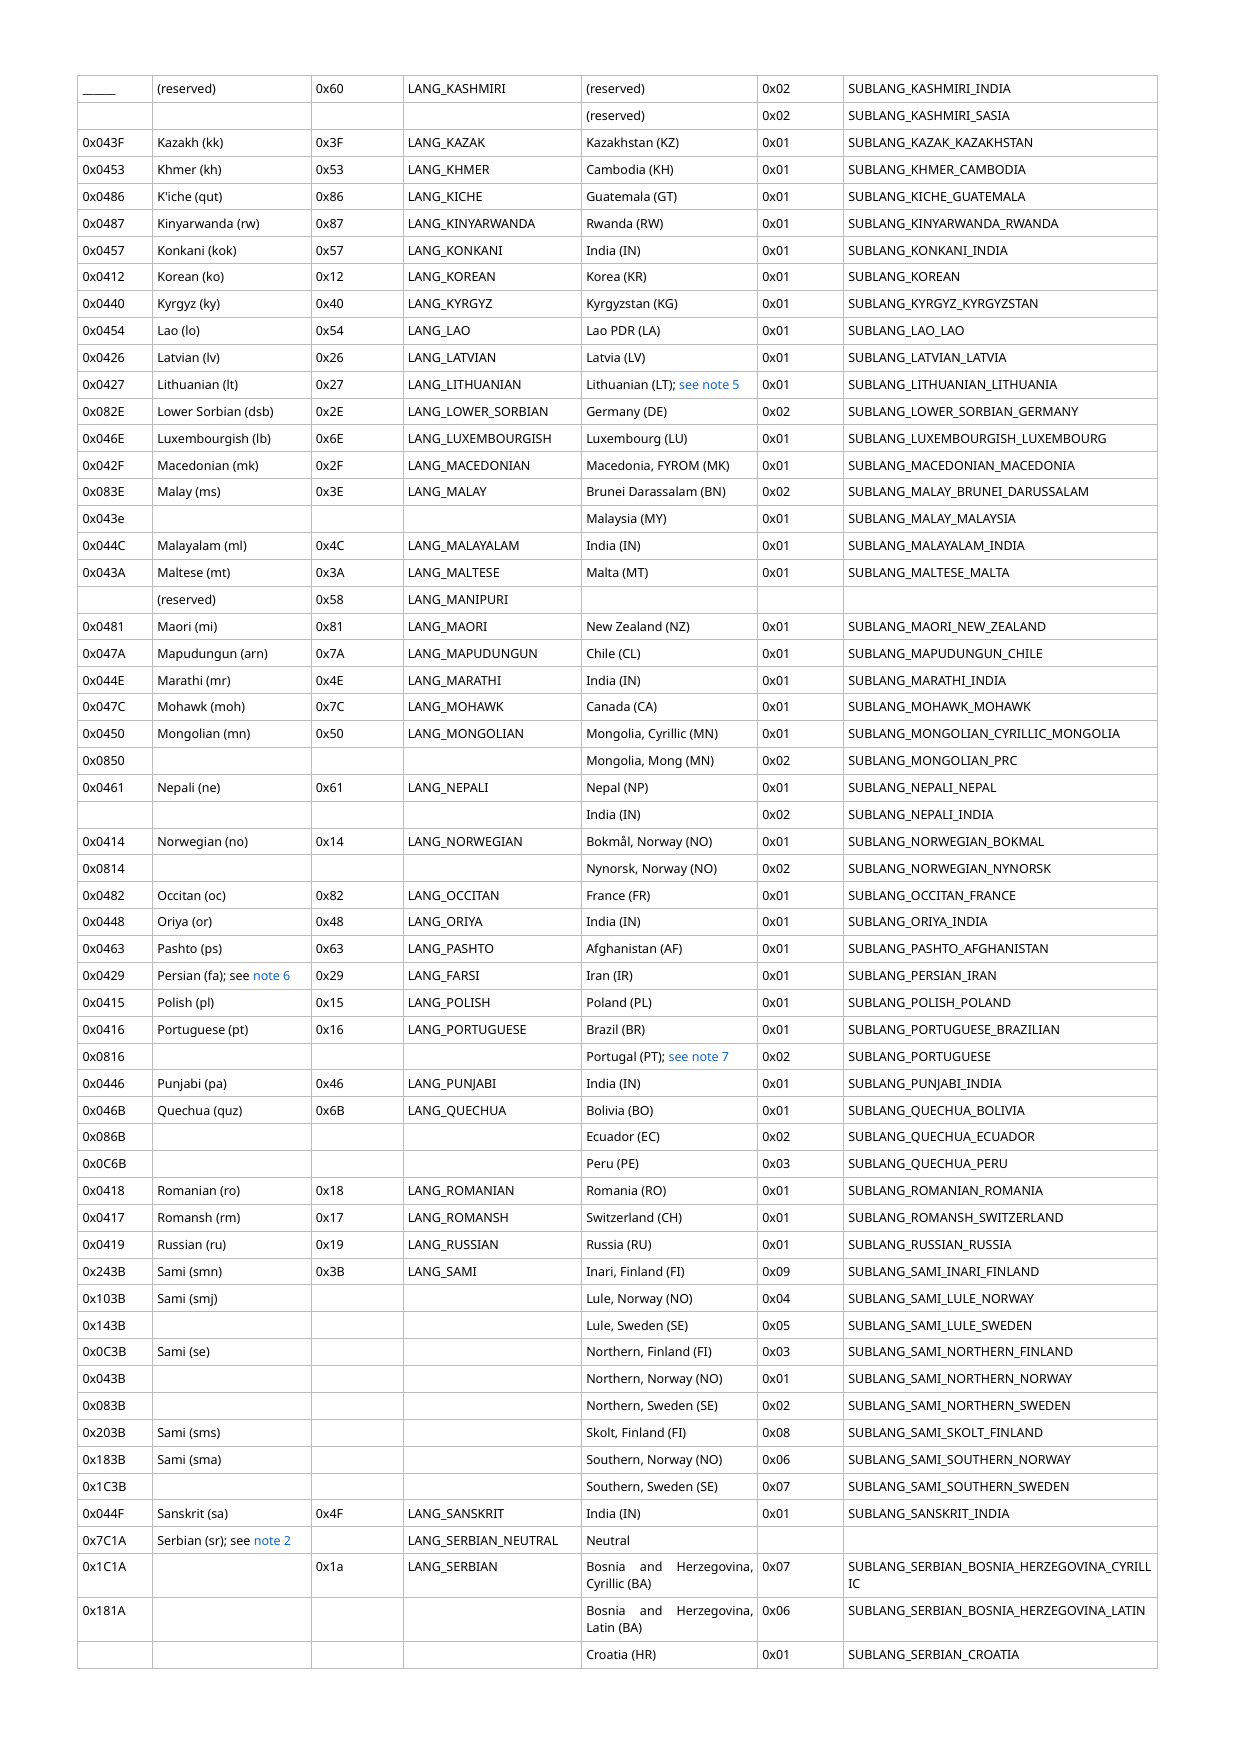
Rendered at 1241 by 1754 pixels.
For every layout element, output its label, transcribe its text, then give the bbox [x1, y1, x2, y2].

table_cell 0x15 [312, 990, 403, 1016]
table_cell SUBLANG_MONGOLIAN_CYRILLIC_MONGOLIA [844, 721, 1157, 747]
table_cell Bokmål, Norway (NO) [582, 829, 757, 854]
table_cell SUBLANG_SAMI_LULE_SWEDEN [844, 1312, 1157, 1338]
table_cell Romanian (ro) [153, 1178, 311, 1204]
table_cell [404, 1447, 581, 1472]
table_cell ______ [78, 76, 152, 102]
table_cell 0x0429 [78, 963, 152, 989]
table_cell 0x2F [312, 452, 403, 478]
table_cell 0x7C [312, 694, 403, 720]
table_cell SUBLANG_NEPALI_NEPAL [844, 775, 1157, 801]
table_cell 0x0C3B [78, 1339, 152, 1365]
table_cell 0x02 [758, 479, 843, 505]
table_cell 0x53 [312, 157, 403, 182]
table_cell 0x3F [312, 130, 403, 156]
table_cell [78, 802, 152, 827]
table_cell 0x01 [758, 452, 843, 478]
table_cell 0x0482 [78, 882, 152, 908]
table_cell [312, 1474, 403, 1499]
table_cell SUBLANG_SERBIAN_CROATIA [844, 1642, 1157, 1668]
table_cell [758, 1527, 843, 1553]
table_cell 0x01 [758, 936, 843, 962]
table_cell [404, 506, 581, 532]
table_cell LANG_KONKANI [404, 237, 581, 263]
table_cell SUBLANG_LITHUANIAN_LITHUANIA [844, 372, 1157, 397]
table_cell Lao PDR (LA) [582, 318, 757, 344]
table_cell 0x0414 [78, 829, 152, 854]
table_cell 0x083E [78, 479, 152, 505]
table_cell Mongolia, Mong (MN) [582, 748, 757, 774]
table_cell [312, 1151, 403, 1177]
table_cell Guatemala (GT) [582, 184, 757, 209]
table_cell SUBLANG_QUECHUA_BOLIVIA [844, 1097, 1157, 1123]
table_cell LANG_MOHAWK [404, 694, 581, 720]
table_cell SUBLANG_NORWEGIAN_NYNORSK [844, 855, 1157, 881]
table_cell Kazakhstan (KZ) [582, 130, 757, 156]
table_cell 0x82 [312, 882, 403, 908]
table_cell 0x1C1A [78, 1554, 152, 1597]
table_cell Chile (CL) [582, 640, 757, 666]
table_cell SUBLANG_PUNJABI_INDIA [844, 1070, 1157, 1096]
table_cell 0x01 [758, 882, 843, 908]
table_cell Germany (DE) [582, 399, 757, 424]
table_cell [312, 1339, 403, 1365]
table_cell Romania (RO) [582, 1178, 757, 1204]
table_cell 0x183B [78, 1447, 152, 1472]
table_cell 0x086B [78, 1124, 152, 1150]
table_cell 0x02 [758, 399, 843, 424]
table_cell SUBLANG_SAMI_SOUTHERN_SWEDEN [844, 1474, 1157, 1499]
table_cell LANG_NORWEGIAN [404, 829, 581, 854]
table_cell Sami (smj) [153, 1285, 311, 1311]
table_cell [844, 1527, 1157, 1553]
table_cell [78, 587, 152, 612]
table_cell 0x0814 [78, 855, 152, 881]
table_cell [153, 1124, 311, 1150]
table_cell LANG_KASHMIRI [404, 76, 581, 102]
table_cell 0x19 [312, 1232, 403, 1257]
table_cell 0x181A [78, 1598, 152, 1641]
table_cell 0x18 [312, 1178, 403, 1204]
table_cell SUBLANG_SERBIAN_BOSNIA_HERZEGOVINA_CYRILLIC [844, 1554, 1157, 1597]
table_cell SUBLANG_ROMANIAN_ROMANIA [844, 1178, 1157, 1204]
table_cell 0x0816 [78, 1044, 152, 1069]
table_cell 0x01 [758, 130, 843, 156]
table_cell [153, 855, 311, 881]
table_cell [404, 1474, 581, 1499]
table_cell [404, 1366, 581, 1392]
table_cell 0x63 [312, 936, 403, 962]
table_cell 0x0486 [78, 184, 152, 209]
table_cell [844, 587, 1157, 612]
table_cell 0x01 [758, 184, 843, 209]
table_cell 0x01 [758, 533, 843, 559]
table_cell LANG_PUNJABI [404, 1070, 581, 1096]
table_cell 0x2E [312, 399, 403, 424]
table_cell Nepal (NP) [582, 775, 757, 801]
table_cell [404, 1044, 581, 1069]
table_cell 0x01 [758, 1500, 843, 1526]
table_cell Kinyarwanda (rw) [153, 210, 311, 236]
table_cell Russian (ru) [153, 1232, 311, 1257]
table_cell 0x01 [758, 1642, 843, 1668]
table_cell SUBLANG_MONGOLIAN_PRC [844, 748, 1157, 774]
table_cell 0x0487 [78, 210, 152, 236]
table_cell 0x61 [312, 775, 403, 801]
table_cell LANG_MAPUDUNGUN [404, 640, 581, 666]
table_cell Mapudungun (arn) [153, 640, 311, 666]
table_cell [153, 1393, 311, 1419]
table_cell 0x0419 [78, 1232, 152, 1257]
table_cell Maori (mi) [153, 614, 311, 639]
table_cell Romansh (rm) [153, 1205, 311, 1231]
table_cell [312, 103, 403, 129]
table_cell [404, 1642, 581, 1668]
table_cell 0x7C1A [78, 1527, 152, 1553]
table_cell SUBLANG_SANSKRIT_INDIA [844, 1500, 1157, 1526]
table_cell [312, 1312, 403, 1338]
table_cell 0x01 [758, 425, 843, 451]
table_cell [312, 1598, 403, 1641]
table_cell SUBLANG_MALAYALAM_INDIA [844, 533, 1157, 559]
table_cell India (IN) [582, 237, 757, 263]
table_cell Bosnia and Herzegovina, Cyrillic (BA) [582, 1554, 757, 1597]
table_cell LANG_SANSKRIT [404, 1500, 581, 1526]
table_cell [404, 1124, 581, 1150]
table_cell SUBLANG_PASHTO_AFGHANISTAN [844, 936, 1157, 962]
table_cell 0x08 [758, 1420, 843, 1446]
table_cell [153, 1642, 311, 1668]
table_cell [153, 1598, 311, 1641]
table_cell SUBLANG_KASHMIRI_SASIA [844, 103, 1157, 129]
table_cell [78, 1642, 152, 1668]
table_cell Iran (IR) [582, 963, 757, 989]
table_cell 0x0463 [78, 936, 152, 962]
table_cell 0x03 [758, 1151, 843, 1177]
table_cell SUBLANG_ROMANSH_SWITZERLAND [844, 1205, 1157, 1231]
table_cell India (IN) [582, 667, 757, 693]
table_cell (reserved) [153, 587, 311, 612]
table_cell LANG_KYRGYZ [404, 291, 581, 317]
table_cell Malta (MT) [582, 560, 757, 586]
table_cell 0x0418 [78, 1178, 152, 1204]
table_cell 0x02 [758, 855, 843, 881]
table_cell SUBLANG_KONKANI_INDIA [844, 237, 1157, 263]
table_cell 0x07 [758, 1474, 843, 1499]
table_cell 0x0C6B [78, 1151, 152, 1177]
table_cell 0x86 [312, 184, 403, 209]
table_cell Poland (PL) [582, 990, 757, 1016]
table_cell 0x02 [758, 1124, 843, 1150]
table_cell 0x047A [78, 640, 152, 666]
table_cell [153, 1366, 311, 1392]
table_cell SUBLANG_PERSIAN_IRAN [844, 963, 1157, 989]
table_cell Inari, Finland (FI) [582, 1259, 757, 1284]
table_cell 0x02 [758, 76, 843, 102]
table_cell SUBLANG_KHMER_CAMBODIA [844, 157, 1157, 182]
table_cell 0x60 [312, 76, 403, 102]
table_cell 0x48 [312, 909, 403, 935]
table_cell [404, 1339, 581, 1365]
table_cell 0x0417 [78, 1205, 152, 1231]
table_cell Lule, Norway (NO) [582, 1285, 757, 1311]
table_cell 0x0450 [78, 721, 152, 747]
table_cell K'iche (qut) [153, 184, 311, 209]
table_cell [404, 1312, 581, 1338]
table_cell (reserved) [582, 103, 757, 129]
table_cell 0x044E [78, 667, 152, 693]
table_cell SUBLANG_LUXEMBOURGISH_LUXEMBOURG [844, 425, 1157, 451]
table_cell Polish (pl) [153, 990, 311, 1016]
table_cell Occitan (oc) [153, 882, 311, 908]
table_cell 0x042F [78, 452, 152, 478]
table_cell Brunei Darassalam (BN) [582, 479, 757, 505]
table_cell Pashto (ps) [153, 936, 311, 962]
table_cell Bolivia (BO) [582, 1097, 757, 1123]
table_cell LANG_KICHE [404, 184, 581, 209]
table_cell Korean (ko) [153, 264, 311, 290]
table_cell [404, 802, 581, 827]
table_cell [312, 1420, 403, 1446]
table_cell LANG_LAO [404, 318, 581, 344]
table_cell [312, 1124, 403, 1150]
table_cell Latvia (LV) [582, 345, 757, 371]
table_cell [312, 1393, 403, 1419]
table_cell LANG_LATVIAN [404, 345, 581, 371]
table_cell [153, 1554, 311, 1597]
table_cell France (FR) [582, 882, 757, 908]
table_cell SUBLANG_SERBIAN_BOSNIA_HERZEGOVINA_LATIN [844, 1598, 1157, 1641]
table_cell 0x0416 [78, 1017, 152, 1042]
table_cell Kazakh (kk) [153, 130, 311, 156]
table_cell SUBLANG_PORTUGUESE_BRAZILIAN [844, 1017, 1157, 1042]
table_cell 0x046E [78, 425, 152, 451]
table_cell Quechua (quz) [153, 1097, 311, 1123]
table_cell Norwegian (no) [153, 829, 311, 854]
table_cell 0x01 [758, 1205, 843, 1231]
table_cell [404, 855, 581, 881]
table_cell SUBLANG_KINYARWANDA_RWANDA [844, 210, 1157, 236]
table_cell 0x02 [758, 748, 843, 774]
table_cell 0x01 [758, 614, 843, 639]
table_cell India (IN) [582, 1500, 757, 1526]
table_cell [153, 1151, 311, 1177]
table_cell SUBLANG_MACEDONIAN_MACEDONIA [844, 452, 1157, 478]
table_cell 0x6B [312, 1097, 403, 1123]
table_cell 0x46 [312, 1070, 403, 1096]
table_cell 0x01 [758, 237, 843, 263]
table_cell SUBLANG_QUECHUA_ECUADOR [844, 1124, 1157, 1150]
table_cell Sanskrit (sa) [153, 1500, 311, 1526]
table_cell SUBLANG_SAMI_NORTHERN_NORWAY [844, 1366, 1157, 1392]
table_cell 0x7A [312, 640, 403, 666]
table_cell 0x3E [312, 479, 403, 505]
table_cell [312, 802, 403, 827]
table_cell 0x50 [312, 721, 403, 747]
table_cell Rwanda (RW) [582, 210, 757, 236]
table_cell SUBLANG_SAMI_INARI_FINLAND [844, 1259, 1157, 1284]
table_cell LANG_KAZAK [404, 130, 581, 156]
table_cell Canada (CA) [582, 694, 757, 720]
table_cell SUBLANG_LATVIAN_LATVIA [844, 345, 1157, 371]
table_cell LANG_OCCITAN [404, 882, 581, 908]
table_cell Sami (sms) [153, 1420, 311, 1446]
table_cell 0x243B [78, 1259, 152, 1284]
table_cell 0x0850 [78, 748, 152, 774]
table_cell SUBLANG_OCCITAN_FRANCE [844, 882, 1157, 908]
table_cell SUBLANG_KASHMIRI_INDIA [844, 76, 1157, 102]
table_cell [312, 1447, 403, 1472]
table_cell SUBLANG_QUECHUA_PERU [844, 1151, 1157, 1177]
table_cell [153, 103, 311, 129]
table_cell Mongolian (mn) [153, 721, 311, 747]
table_cell 0x01 [758, 963, 843, 989]
table_cell [312, 1527, 403, 1553]
table_cell [153, 748, 311, 774]
table_cell 0x4E [312, 667, 403, 693]
table_cell India (IN) [582, 1070, 757, 1096]
table_cell Peru (PE) [582, 1151, 757, 1177]
table_cell Konkani (kok) [153, 237, 311, 263]
table_cell 0x0448 [78, 909, 152, 935]
table_cell India (IN) [582, 909, 757, 935]
table_cell New Zealand (NZ) [582, 614, 757, 639]
table_cell 0x58 [312, 587, 403, 612]
table_cell Mongolia, Cyrillic (MN) [582, 721, 757, 747]
table_cell 0x01 [758, 775, 843, 801]
table_cell Ecuador (EC) [582, 1124, 757, 1150]
table_cell LANG_LOWER_SORBIAN [404, 399, 581, 424]
table_cell 0x0453 [78, 157, 152, 182]
table_cell Nynorsk, Norway (NO) [582, 855, 757, 881]
table_cell 0x083B [78, 1393, 152, 1419]
table_cell Malayalam (ml) [153, 533, 311, 559]
table_cell Portugal (PT); see note 7 [582, 1044, 757, 1069]
table_cell 0x07 [758, 1554, 843, 1597]
table_cell SUBLANG_KOREAN [844, 264, 1157, 290]
table_cell Afghanistan (AF) [582, 936, 757, 962]
table_cell Switzerland (CH) [582, 1205, 757, 1231]
table_cell [582, 587, 757, 612]
table_cell Luxembourgish (lb) [153, 425, 311, 451]
table_cell [404, 103, 581, 129]
table_cell SUBLANG_LOWER_SORBIAN_GERMANY [844, 399, 1157, 424]
table_cell 0x01 [758, 560, 843, 586]
table_cell 0x043e [78, 506, 152, 532]
table_cell 0x203B [78, 1420, 152, 1446]
table_cell 0x0454 [78, 318, 152, 344]
table_cell 0x57 [312, 237, 403, 263]
table_cell LANG_MAORI [404, 614, 581, 639]
table_cell 0x0427 [78, 372, 152, 397]
table_cell [312, 506, 403, 532]
table_cell Neutral [582, 1527, 757, 1553]
table_cell [404, 1598, 581, 1641]
table_cell LANG_FARSI [404, 963, 581, 989]
table_cell LANG_MARATHI [404, 667, 581, 693]
table_cell 0x0440 [78, 291, 152, 317]
table_cell 0x01 [758, 990, 843, 1016]
table_cell 0x0457 [78, 237, 152, 263]
table_cell [153, 802, 311, 827]
table_cell [312, 1642, 403, 1668]
table_cell SUBLANG_SAMI_NORTHERN_SWEDEN [844, 1393, 1157, 1419]
table_cell LANG_SAMI [404, 1259, 581, 1284]
table_cell LANG_SERBIAN_NEUTRAL [404, 1527, 581, 1553]
table_cell LANG_MALAYALAM [404, 533, 581, 559]
table_cell [404, 748, 581, 774]
table_cell SUBLANG_MAORI_NEW_ZEALAND [844, 614, 1157, 639]
table_cell Cambodia (KH) [582, 157, 757, 182]
table_cell 0x043F [78, 130, 152, 156]
table_cell LANG_PORTUGUESE [404, 1017, 581, 1042]
table_cell 0x01 [758, 318, 843, 344]
table_cell Russia (RU) [582, 1232, 757, 1257]
table_cell SUBLANG_RUSSIAN_RUSSIA [844, 1232, 1157, 1257]
table_cell SUBLANG_NEPALI_INDIA [844, 802, 1157, 827]
table_cell LANG_PASHTO [404, 936, 581, 962]
table_cell 0x6E [312, 425, 403, 451]
table_cell LANG_ROMANIAN [404, 1178, 581, 1204]
table_cell 0x01 [758, 506, 843, 532]
table_cell SUBLANG_POLISH_POLAND [844, 990, 1157, 1016]
table_cell Northern, Norway (NO) [582, 1366, 757, 1392]
table_cell Korea (KR) [582, 264, 757, 290]
table_cell LANG_KINYARWANDA [404, 210, 581, 236]
table_cell [404, 1393, 581, 1419]
table_cell LANG_KHMER [404, 157, 581, 182]
table_cell 0x29 [312, 963, 403, 989]
table_cell (reserved) [153, 76, 311, 102]
table_cell Khmer (kh) [153, 157, 311, 182]
table_cell Mohawk (moh) [153, 694, 311, 720]
table_cell 0x14 [312, 829, 403, 854]
table_cell 0x01 [758, 264, 843, 290]
table_cell [404, 1285, 581, 1311]
table_cell SUBLANG_KAZAK_KAZAKHSTAN [844, 130, 1157, 156]
table_cell Kyrgyzstan (KG) [582, 291, 757, 317]
table_cell India (IN) [582, 533, 757, 559]
table_cell 0x01 [758, 345, 843, 371]
table_cell SUBLANG_PORTUGUESE [844, 1044, 1157, 1069]
table_cell LANG_ROMANSH [404, 1205, 581, 1231]
table_cell Maltese (mt) [153, 560, 311, 586]
table_cell Marathi (mr) [153, 667, 311, 693]
table_cell 0x02 [758, 802, 843, 827]
table_cell 0x05 [758, 1312, 843, 1338]
table_cell Portuguese (pt) [153, 1017, 311, 1042]
table_cell [153, 506, 311, 532]
table_cell 0x4F [312, 1500, 403, 1526]
table_cell 0x01 [758, 210, 843, 236]
table_cell 0x26 [312, 345, 403, 371]
table_cell SUBLANG_ORIYA_INDIA [844, 909, 1157, 935]
table_cell 0x1a [312, 1554, 403, 1597]
table_cell 0x0446 [78, 1070, 152, 1096]
table_cell 0x046B [78, 1097, 152, 1123]
table_cell Southern, Norway (NO) [582, 1447, 757, 1472]
table_cell 0x143B [78, 1312, 152, 1338]
table_cell 0x01 [758, 1366, 843, 1392]
table_cell Kyrgyz (ky) [153, 291, 311, 317]
table_cell Bosnia and Herzegovina, Latin (BA) [582, 1598, 757, 1641]
table_cell SUBLANG_SAMI_LULE_NORWAY [844, 1285, 1157, 1311]
table_cell 0x01 [758, 694, 843, 720]
table_cell 0x01 [758, 157, 843, 182]
table_cell Sami (smn) [153, 1259, 311, 1284]
table_cell SUBLANG_MALAY_BRUNEI_DARUSSALAM [844, 479, 1157, 505]
table_cell Lule, Sweden (SE) [582, 1312, 757, 1338]
table_cell [153, 1044, 311, 1069]
table_cell Malaysia (MY) [582, 506, 757, 532]
table_cell 0x082E [78, 399, 152, 424]
table_cell [78, 103, 152, 129]
table_cell Oriya (or) [153, 909, 311, 935]
table_cell 0x87 [312, 210, 403, 236]
table_cell LANG_RUSSIAN [404, 1232, 581, 1257]
table_cell Northern, Sweden (SE) [582, 1393, 757, 1419]
table_cell Nepali (ne) [153, 775, 311, 801]
table_cell LANG_POLISH [404, 990, 581, 1016]
table_cell 0x17 [312, 1205, 403, 1231]
table_cell 0x0461 [78, 775, 152, 801]
table_cell SUBLANG_NORWEGIAN_BOKMAL [844, 829, 1157, 854]
table_cell LANG_LUXEMBOURGISH [404, 425, 581, 451]
table_cell 0x044F [78, 1500, 152, 1526]
table_cell LANG_MONGOLIAN [404, 721, 581, 747]
table_cell Macedonia, FYROM (MK) [582, 452, 757, 478]
table_cell 0x0481 [78, 614, 152, 639]
table_cell SUBLANG_MAPUDUNGUN_CHILE [844, 640, 1157, 666]
table_cell India (IN) [582, 802, 757, 827]
table_cell SUBLANG_SAMI_SOUTHERN_NORWAY [844, 1447, 1157, 1472]
table_cell 0x043A [78, 560, 152, 586]
table_cell [153, 1474, 311, 1499]
table_cell 0x16 [312, 1017, 403, 1042]
table_cell [404, 1151, 581, 1177]
table_cell 0x01 [758, 1017, 843, 1042]
table_cell 0x06 [758, 1447, 843, 1472]
table_cell Lithuanian (lt) [153, 372, 311, 397]
table_cell [758, 587, 843, 612]
table_cell 0x01 [758, 909, 843, 935]
table_cell LANG_SERBIAN [404, 1554, 581, 1597]
table_cell [312, 1366, 403, 1392]
table_cell Sami (se) [153, 1339, 311, 1365]
table_cell 0x06 [758, 1598, 843, 1641]
table_cell 0x12 [312, 264, 403, 290]
table_cell [312, 1285, 403, 1311]
table_cell LANG_QUECHUA [404, 1097, 581, 1123]
table_cell 0x0426 [78, 345, 152, 371]
table_cell 0x02 [758, 1393, 843, 1419]
table_cell LANG_MACEDONIAN [404, 452, 581, 478]
table_cell 0x0412 [78, 264, 152, 290]
table_cell 0x3B [312, 1259, 403, 1284]
table_cell 0x01 [758, 1097, 843, 1123]
table_cell 0x047C [78, 694, 152, 720]
table_cell 0x40 [312, 291, 403, 317]
table_cell 0x01 [758, 291, 843, 317]
table_cell Punjabi (pa) [153, 1070, 311, 1096]
table_cell 0x103B [78, 1285, 152, 1311]
table_cell 0x02 [758, 103, 843, 129]
table_cell 0x01 [758, 721, 843, 747]
table_cell [404, 1420, 581, 1446]
table_cell 0x3A [312, 560, 403, 586]
table_cell 0x03 [758, 1339, 843, 1365]
table_cell 0x01 [758, 640, 843, 666]
table_cell SUBLANG_MOHAWK_MOHAWK [844, 694, 1157, 720]
table_cell SUBLANG_LAO_LAO [844, 318, 1157, 344]
table_cell 0x01 [758, 1070, 843, 1096]
table_cell [312, 1044, 403, 1069]
table_cell SUBLANG_MARATHI_INDIA [844, 667, 1157, 693]
table_cell [312, 855, 403, 881]
table_cell 0x09 [758, 1259, 843, 1284]
table_cell LANG_NEPALI [404, 775, 581, 801]
table_cell Lao (lo) [153, 318, 311, 344]
table_cell 0x01 [758, 1232, 843, 1257]
table_cell 0x54 [312, 318, 403, 344]
table_cell Macedonian (mk) [153, 452, 311, 478]
table_cell 0x4C [312, 533, 403, 559]
table_cell 0x044C [78, 533, 152, 559]
table_cell (reserved) [582, 76, 757, 102]
table_cell 0x02 [758, 1044, 843, 1069]
table_cell 0x01 [758, 1178, 843, 1204]
table_cell SUBLANG_SAMI_NORTHERN_FINLAND [844, 1339, 1157, 1365]
table_cell 0x27 [312, 372, 403, 397]
table_cell Brazil (BR) [582, 1017, 757, 1042]
table_cell [153, 1312, 311, 1338]
table_cell Persian (fa); see note 6 [153, 963, 311, 989]
table_cell Luxembourg (LU) [582, 425, 757, 451]
table_cell Croatia (HR) [582, 1642, 757, 1668]
table_cell 0x04 [758, 1285, 843, 1311]
table_cell 0x1C3B [78, 1474, 152, 1499]
table_cell LANG_KOREAN [404, 264, 581, 290]
table_cell Northern, Finland (FI) [582, 1339, 757, 1365]
table_cell 0x01 [758, 372, 843, 397]
table_cell LANG_MALAY [404, 479, 581, 505]
table_cell Lower Sorbian (dsb) [153, 399, 311, 424]
table_cell SUBLANG_SAMI_SKOLT_FINLAND [844, 1420, 1157, 1446]
table_cell 0x81 [312, 614, 403, 639]
table_cell [312, 748, 403, 774]
table_cell 0x043B [78, 1366, 152, 1392]
table_cell Latvian (lv) [153, 345, 311, 371]
table_cell Malay (ms) [153, 479, 311, 505]
table_cell SUBLANG_KYRGYZ_KYRGYZSTAN [844, 291, 1157, 317]
table_cell LANG_MANIPURI [404, 587, 581, 612]
table_cell Skolt, Finland (FI) [582, 1420, 757, 1446]
table_cell Sami (sma) [153, 1447, 311, 1472]
table_cell Serbian (sr); see note 2 [153, 1527, 311, 1553]
table_cell SUBLANG_MALTESE_MALTA [844, 560, 1157, 586]
table_cell 0x01 [758, 667, 843, 693]
table_cell Southern, Sweden (SE) [582, 1474, 757, 1499]
table_cell Lithuanian (LT); see note 5 [582, 372, 757, 397]
table_cell 0x01 [758, 829, 843, 854]
table_cell LANG_ORIYA [404, 909, 581, 935]
table_cell LANG_LITHUANIAN [404, 372, 581, 397]
table_cell SUBLANG_KICHE_GUATEMALA [844, 184, 1157, 209]
table_cell SUBLANG_MALAY_MALAYSIA [844, 506, 1157, 532]
table_cell LANG_MALTESE [404, 560, 581, 586]
table_cell 0x0415 [78, 990, 152, 1016]
